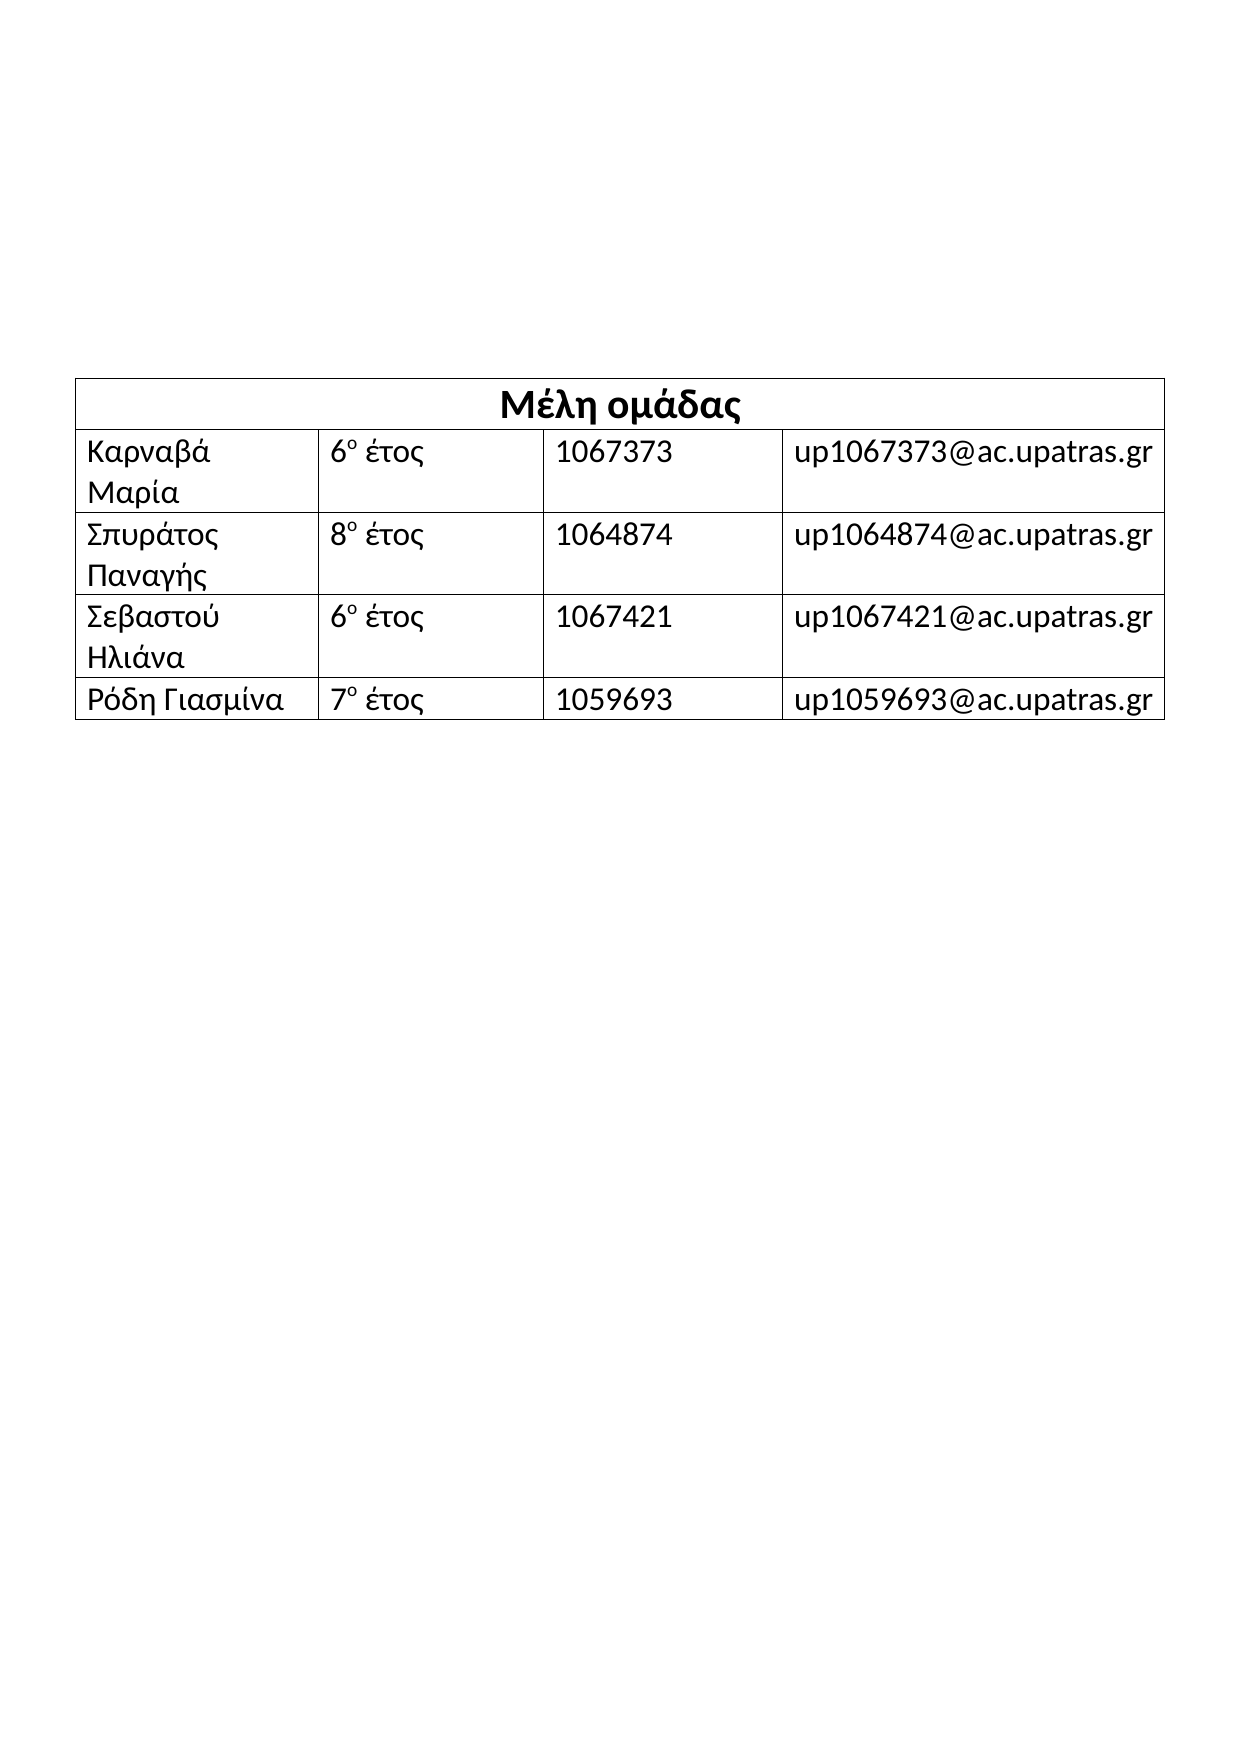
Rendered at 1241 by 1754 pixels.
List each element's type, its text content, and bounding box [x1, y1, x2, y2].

table_cell Ρόδη Γιασμίνα [76, 678, 318, 719]
table_cell 1067421 [544, 595, 782, 677]
table_cell 7ο έτος [319, 678, 543, 719]
table_cell 1064874 [544, 513, 782, 594]
table_cell 6ο έτος [319, 595, 543, 677]
table_cell Σπυράτος Παναγής [76, 513, 318, 594]
table_cell up1067421@ac.upatras.gr [783, 595, 1164, 677]
table_cell Σεβαστού Ηλιάνα [76, 595, 318, 677]
table_cell 6ο έτος [319, 430, 543, 512]
table_cell Καρναβά Μαρία [76, 430, 318, 512]
table_cell 8ο έτος [319, 513, 543, 594]
table_cell 1059693 [544, 678, 782, 719]
table_header Μέλη ομάδας [76, 379, 1164, 429]
table_cell up1064874@ac.upatras.gr [783, 513, 1164, 594]
table_cell up1067373@ac.upatras.gr [783, 430, 1164, 512]
table_cell up1059693@ac.upatras.gr [783, 678, 1164, 719]
table_cell 1067373 [544, 430, 782, 512]
